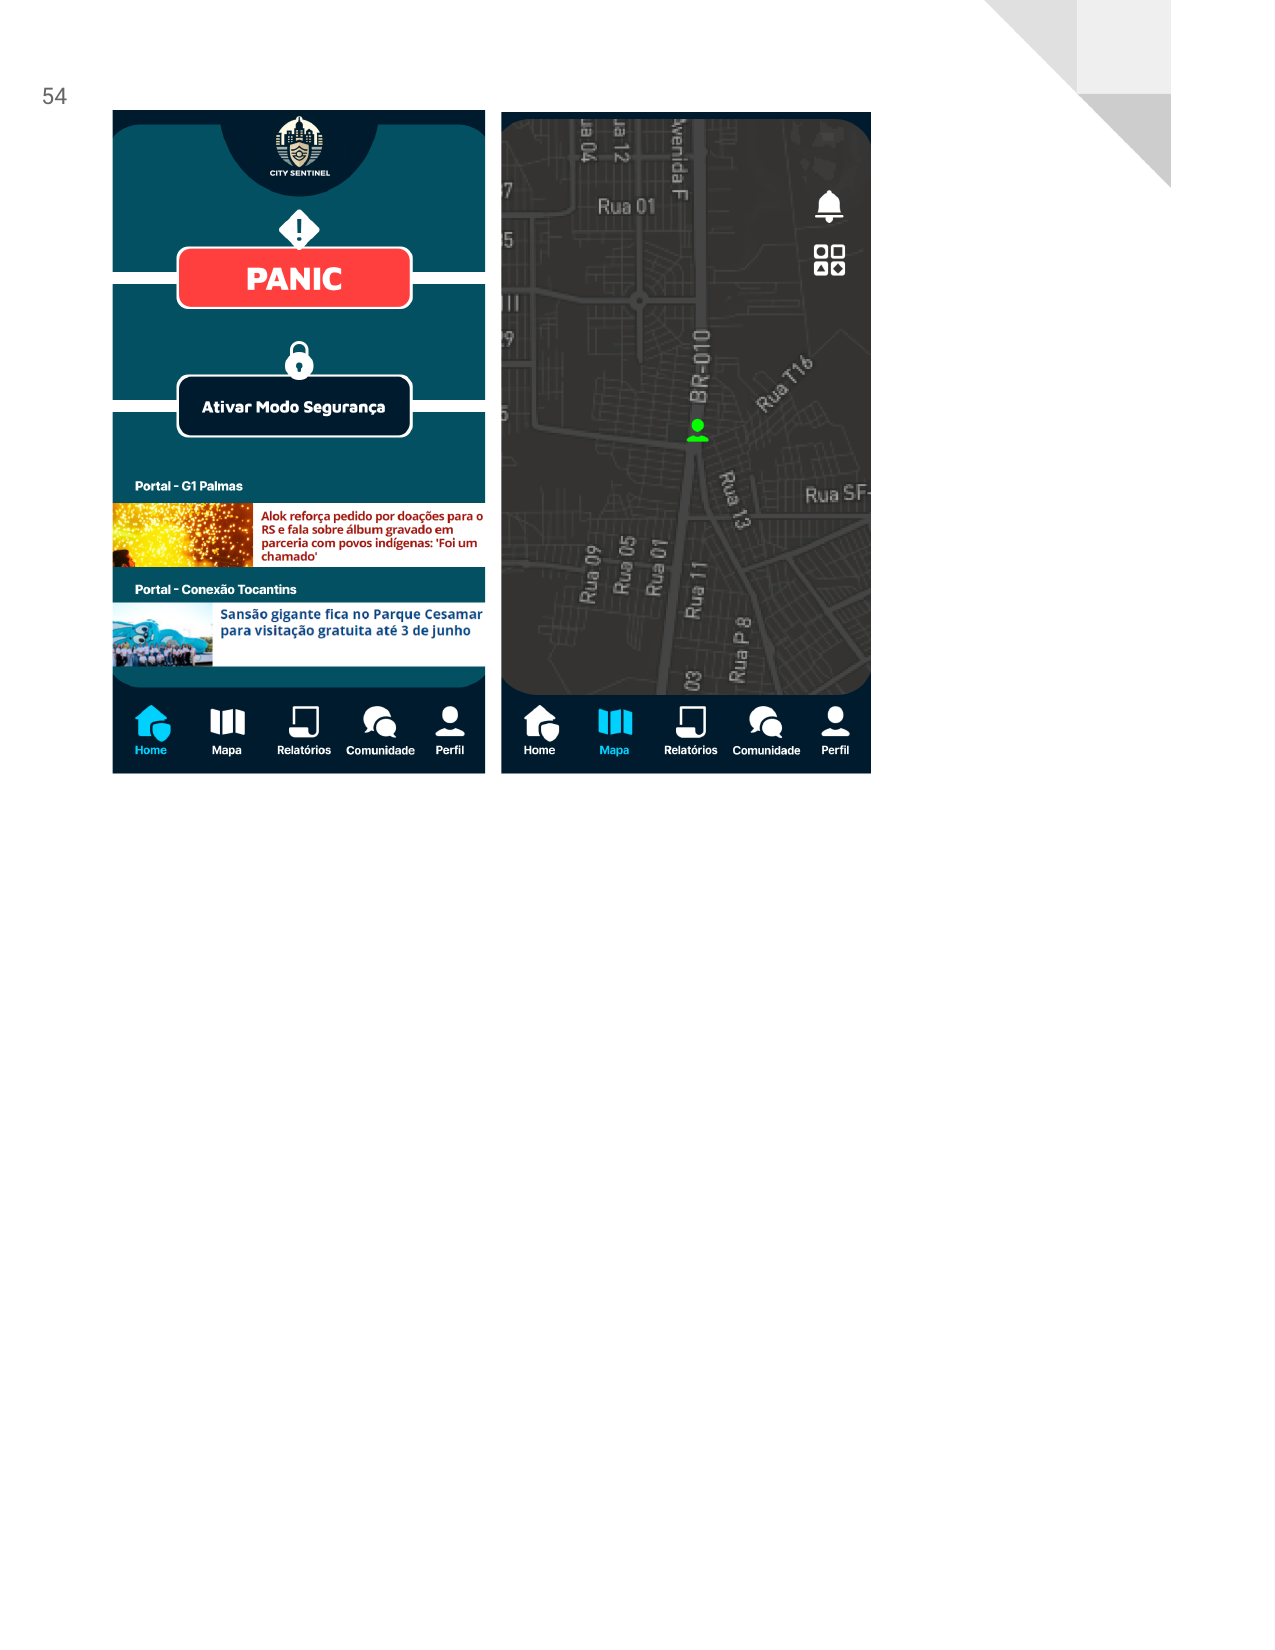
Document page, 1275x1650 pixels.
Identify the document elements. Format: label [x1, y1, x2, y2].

picture [983, 0, 1171, 188]
picture [501, 112, 871, 779]
picture [112, 676, 486, 779]
picture [150, 631, 158, 641]
picture [112, 126, 486, 686]
picture [112, 110, 486, 195]
